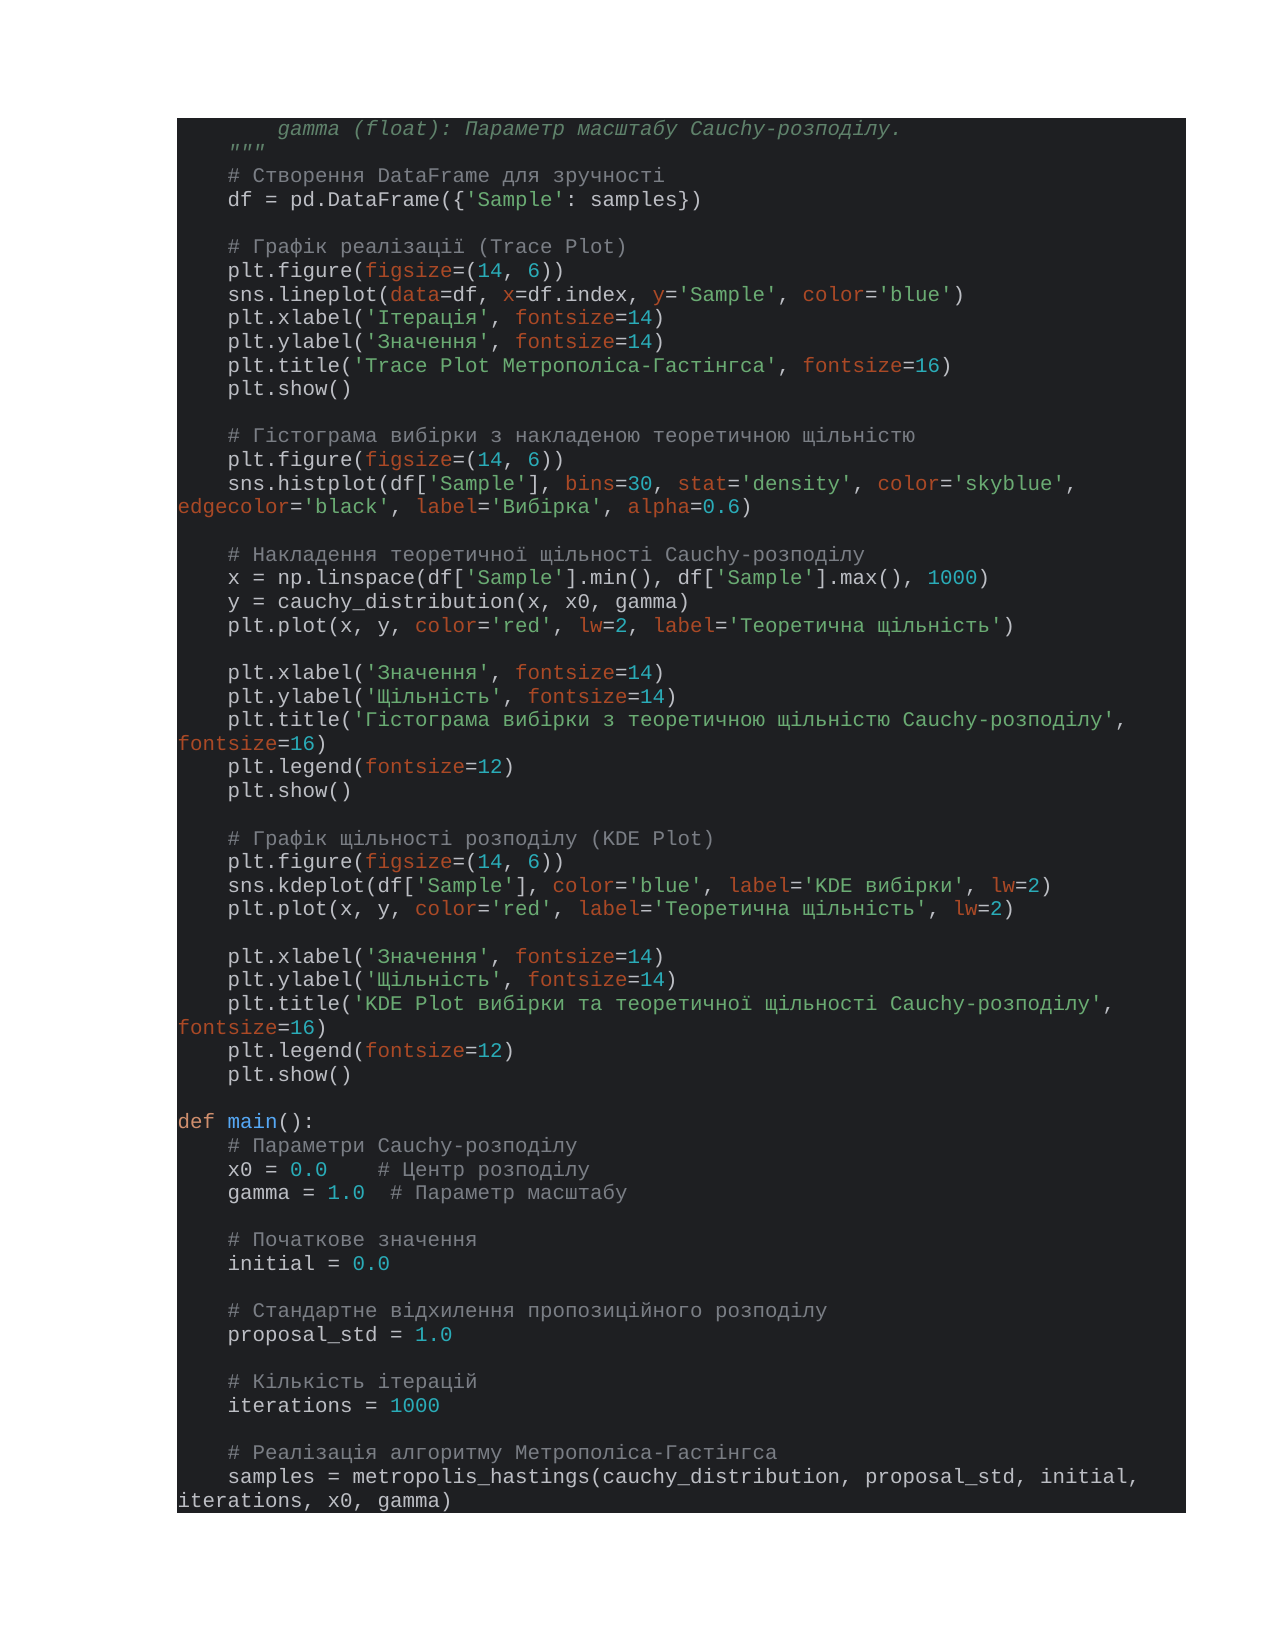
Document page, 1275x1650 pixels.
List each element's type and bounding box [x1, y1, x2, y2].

text [177, 118, 1186, 1513]
